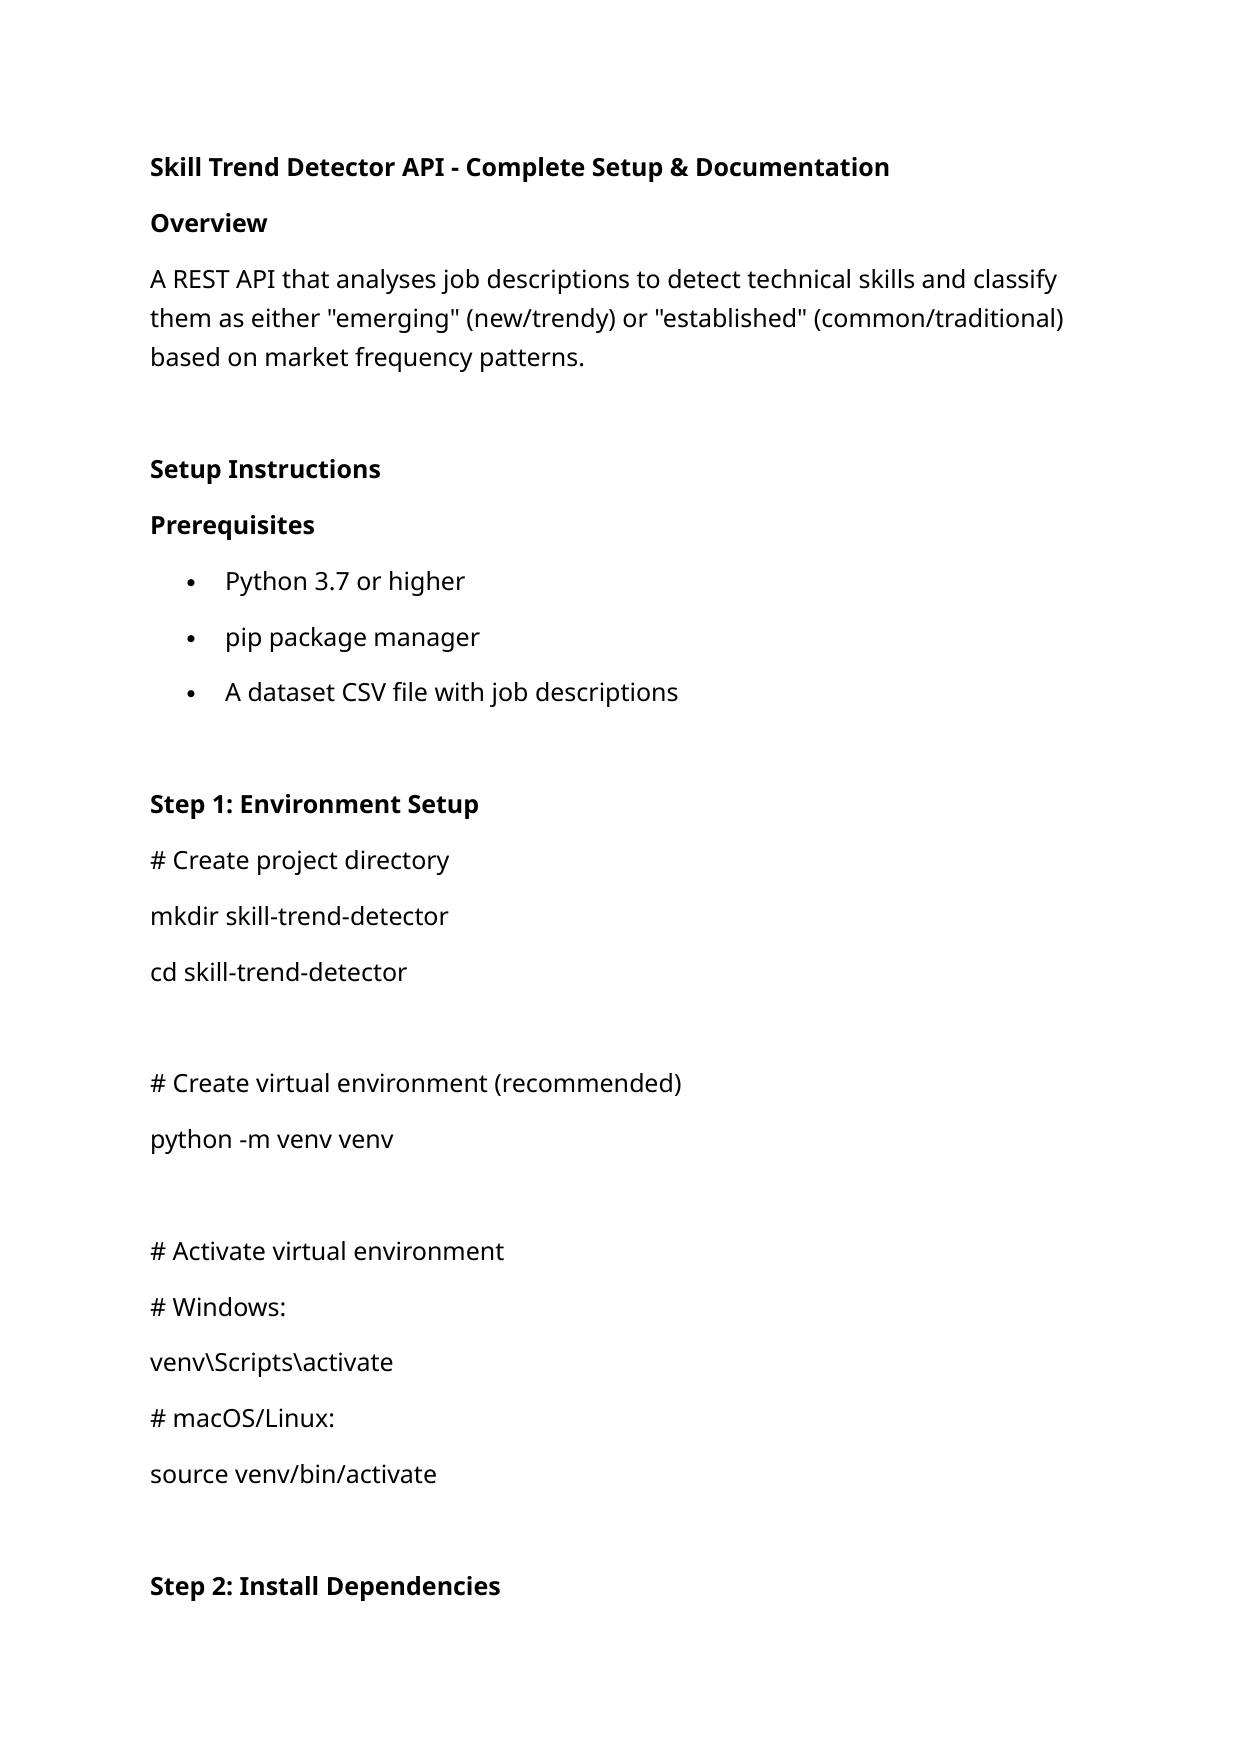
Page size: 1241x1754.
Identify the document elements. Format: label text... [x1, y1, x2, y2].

text source venv/bin/activate [150, 1457, 1090, 1491]
text venv\Scripts\activate [150, 1345, 1090, 1379]
text Skill Trend Detector API - Complete Setup & Documentation [150, 150, 1090, 184]
text # Activate virtual environment [150, 1233, 1090, 1267]
text mkdir skill-trend-detector [150, 898, 1090, 932]
text A REST API that analyses job descriptions to detect technical skills and classify them as either "emerging" (new/trendy) or "established" (common/traditional) based on market frequency patterns. [150, 262, 1090, 374]
text Step 2: Install Dependencies [150, 1568, 1090, 1602]
text Overview [150, 206, 1090, 240]
list pip package manager [187, 619, 1090, 653]
text Step 1: Environment Setup [150, 787, 1090, 821]
text Setup Instructions [150, 452, 1090, 486]
text # Create virtual environment (recommended) [150, 1066, 1090, 1100]
text python -m venv venv [150, 1122, 1090, 1156]
list A dataset CSV file with job descriptions [187, 675, 1090, 709]
list Python 3.7 or higher [187, 563, 1090, 597]
text Prerequisites [150, 507, 1090, 542]
text # Create project directory [150, 842, 1090, 877]
text # Windows: [150, 1289, 1090, 1323]
text # macOS/Linux: [150, 1401, 1090, 1435]
text cd skill-trend-detector [150, 954, 1090, 988]
